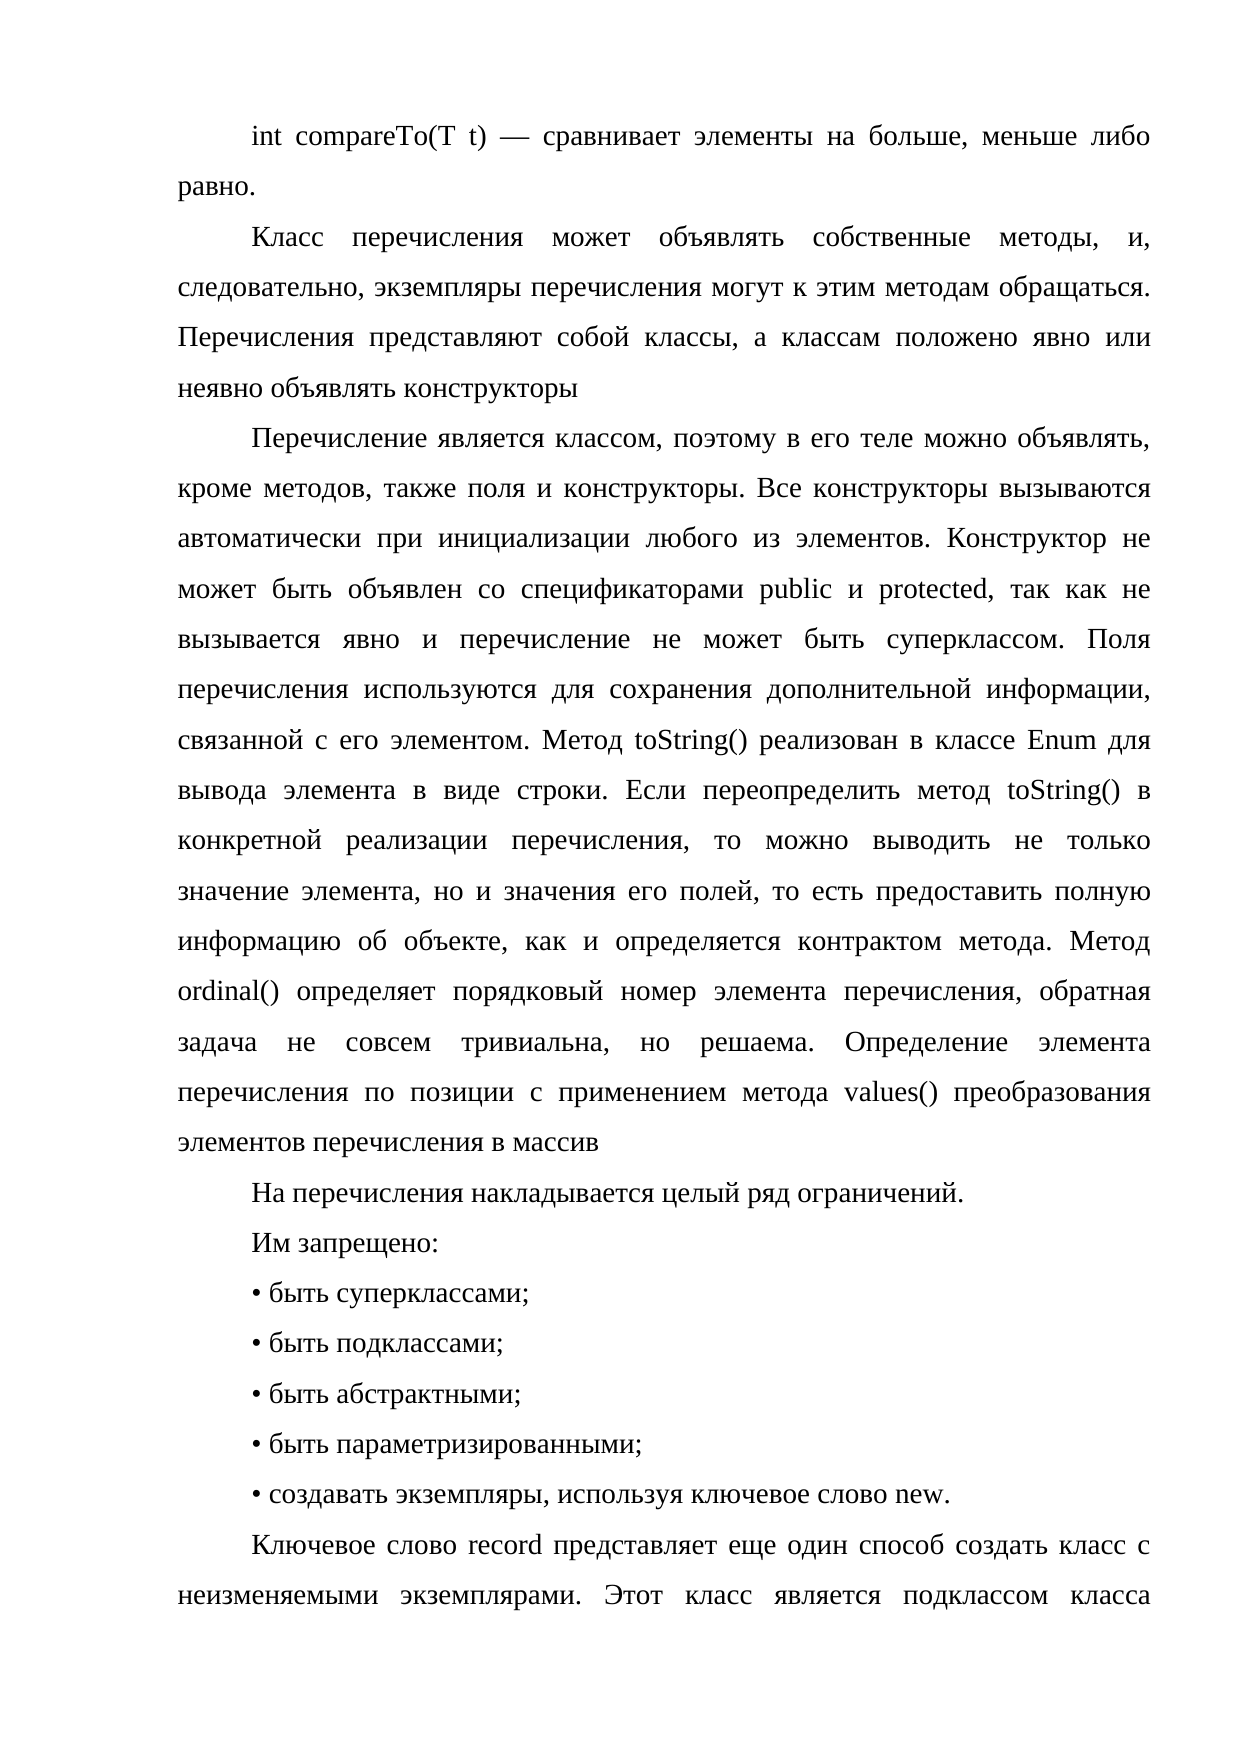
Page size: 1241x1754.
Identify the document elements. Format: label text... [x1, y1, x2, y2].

text На перечисления накладывается целый ряд ограничений. [177, 1175, 1152, 1208]
text • создавать экземпляры, используя ключевое слово new. [177, 1477, 1152, 1510]
text Перечисление является классом, поэтому в его теле можно объявлять, кроме методов, также поля и конструкторы. Все конструкторы вызываются автоматически при инициализации любого из элементов. Конструктор не может быть объявлен со спецификаторами public и protected, так как не вызывается явно и перечисление не может быть суперклассом. Поля перечисления используются для сохранения дополнительной информации, связанной с его элементом. Метод toString() реализован в классе Enum для вывода элемента в виде строки. Если переопределить метод toString() в конкретной реализации перечисления, то можно выводить не только значение элемента, но и значения его полей, то есть предоставить полную информацию об объекте, как и определяется контрактом метода. Метод ordinal() определяет порядковый номер элемента перечисления, обратная задача не совсем тривиальна, но решаема. Определение элемента перечисления по позиции с применением метода values() преобразования элементов перечисления в массив [177, 420, 1152, 1158]
text • быть подклассами; [177, 1326, 1152, 1359]
text Класс перечисления может объявлять собственные методы, и, следовательно, экземпляры перечисления могут к этим методам обращаться. Перечисления представляют собой классы, а классам положено явно или неявно объявлять конструкторы [177, 219, 1152, 403]
text int compareTo(T t) — сравнивает элементы на больше, меньше либо равно. [177, 118, 1152, 202]
text • быть параметризированными; [177, 1426, 1152, 1460]
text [177, 1527, 1152, 1611]
text Им запрещено: [177, 1225, 1152, 1258]
text • быть суперклассами; [177, 1275, 1152, 1309]
text • быть абстрактными; [177, 1376, 1152, 1409]
